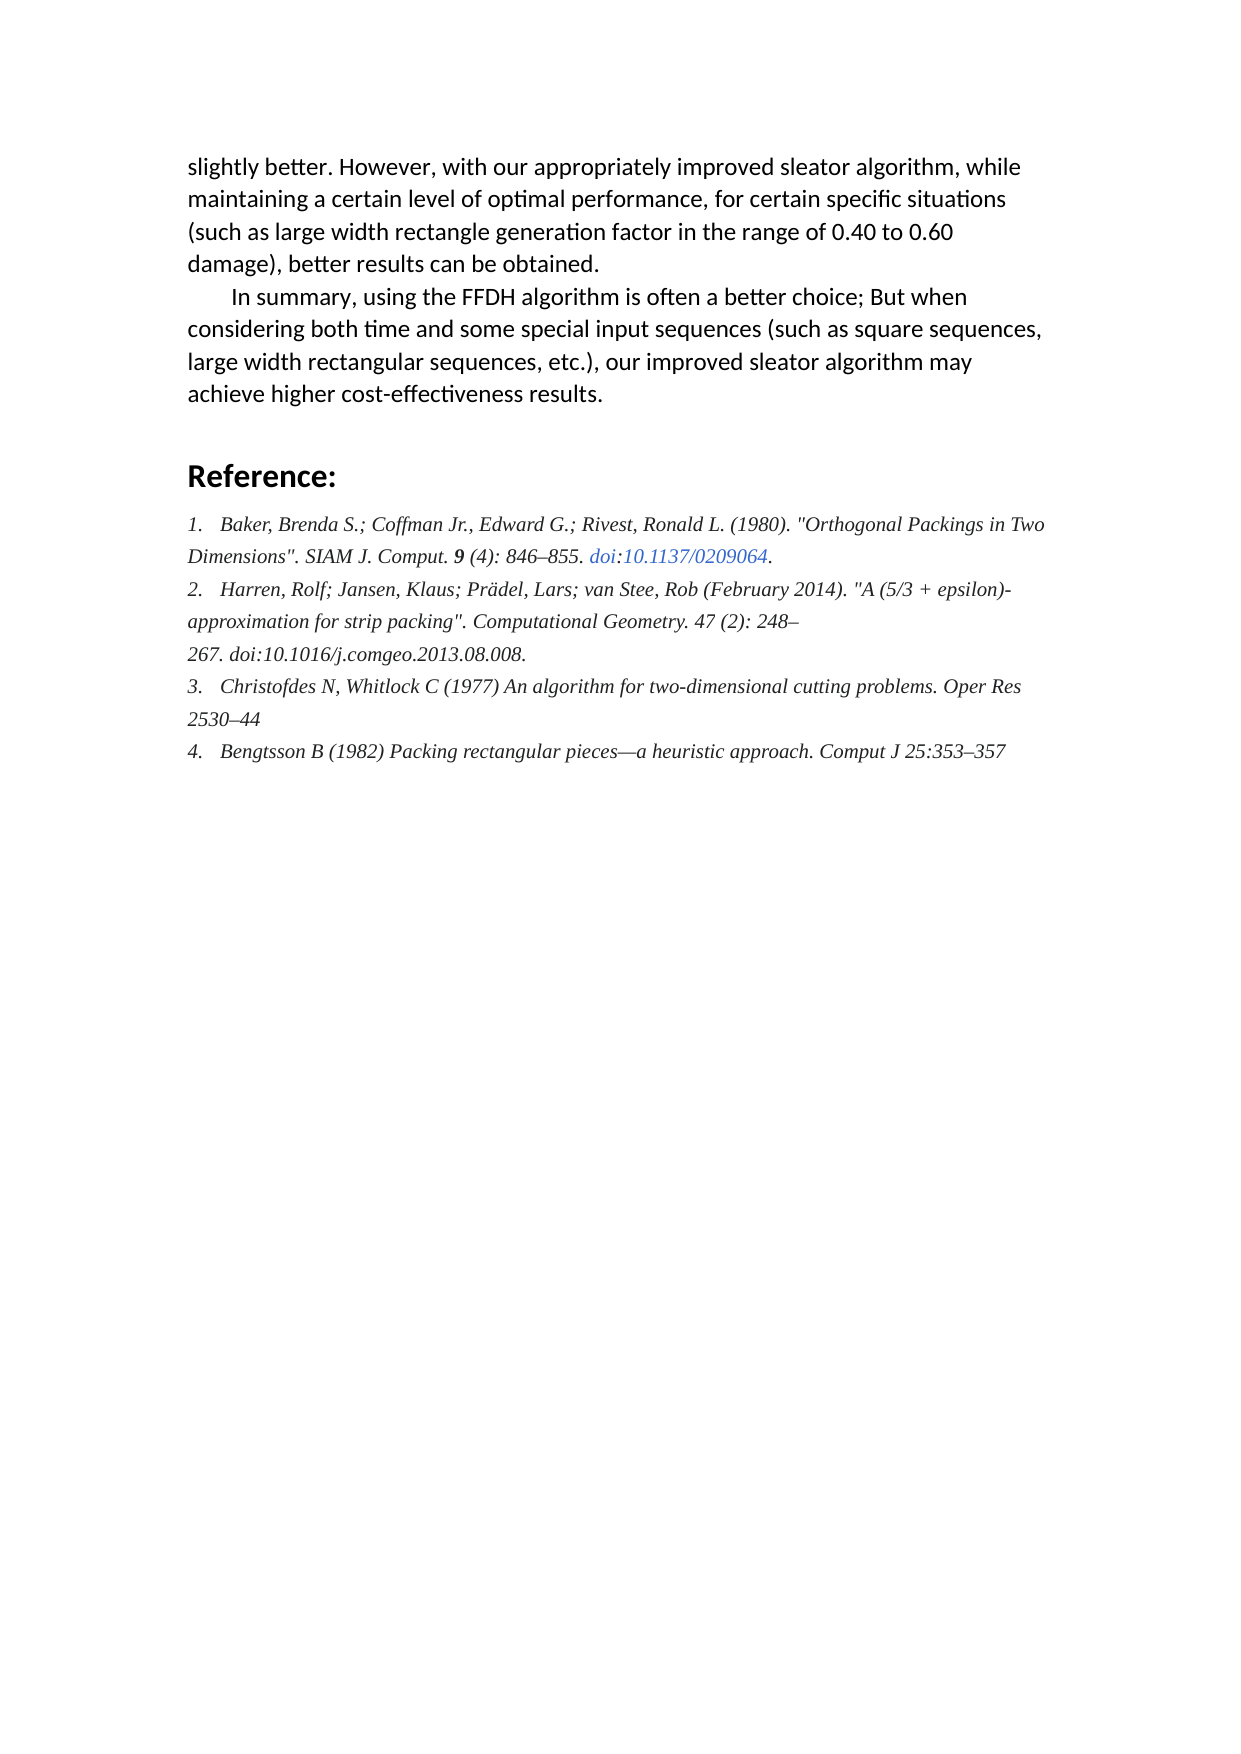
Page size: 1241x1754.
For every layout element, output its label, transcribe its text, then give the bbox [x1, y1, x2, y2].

text Reference: [187, 442, 1053, 507]
list Christofdes N, Whitlock C (1977) An algorithm for two-dimensional cutting problems. Oper Res 2530–44 [187, 670, 1053, 735]
list Baker, Brenda S.; Coffman Jr., Edward G.; Rivest, Ronald L. (1980). "Orthogonal Packings in Two Dimensions". SIAM J. Comput. 9 (4): 846–855. doi:10.1137/0209064. [187, 507, 1053, 572]
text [187, 150, 1053, 280]
list Harren, Rolf; Jansen, Klaus; Prädel, Lars; van Stee, Rob (February 2014). "A (5/3 + epsilon)-approximation for strip packing". Computational Geometry. 47 (2): 248–267. doi:10.1016/j.comgeo.2013.08.008. [187, 572, 1053, 670]
text In summary, using the FFDH algorithm is often a better choice; But when considering both time and some special input sequences (such as square sequences, large width rectangular sequences, etc.), our improved sleator algorithm may achieve higher cost-effectiveness results. [187, 280, 1053, 410]
list Bengtsson B (1982) Packing rectangular pieces—a heuristic approach. Comput J 25:353–357 [187, 735, 1053, 767]
